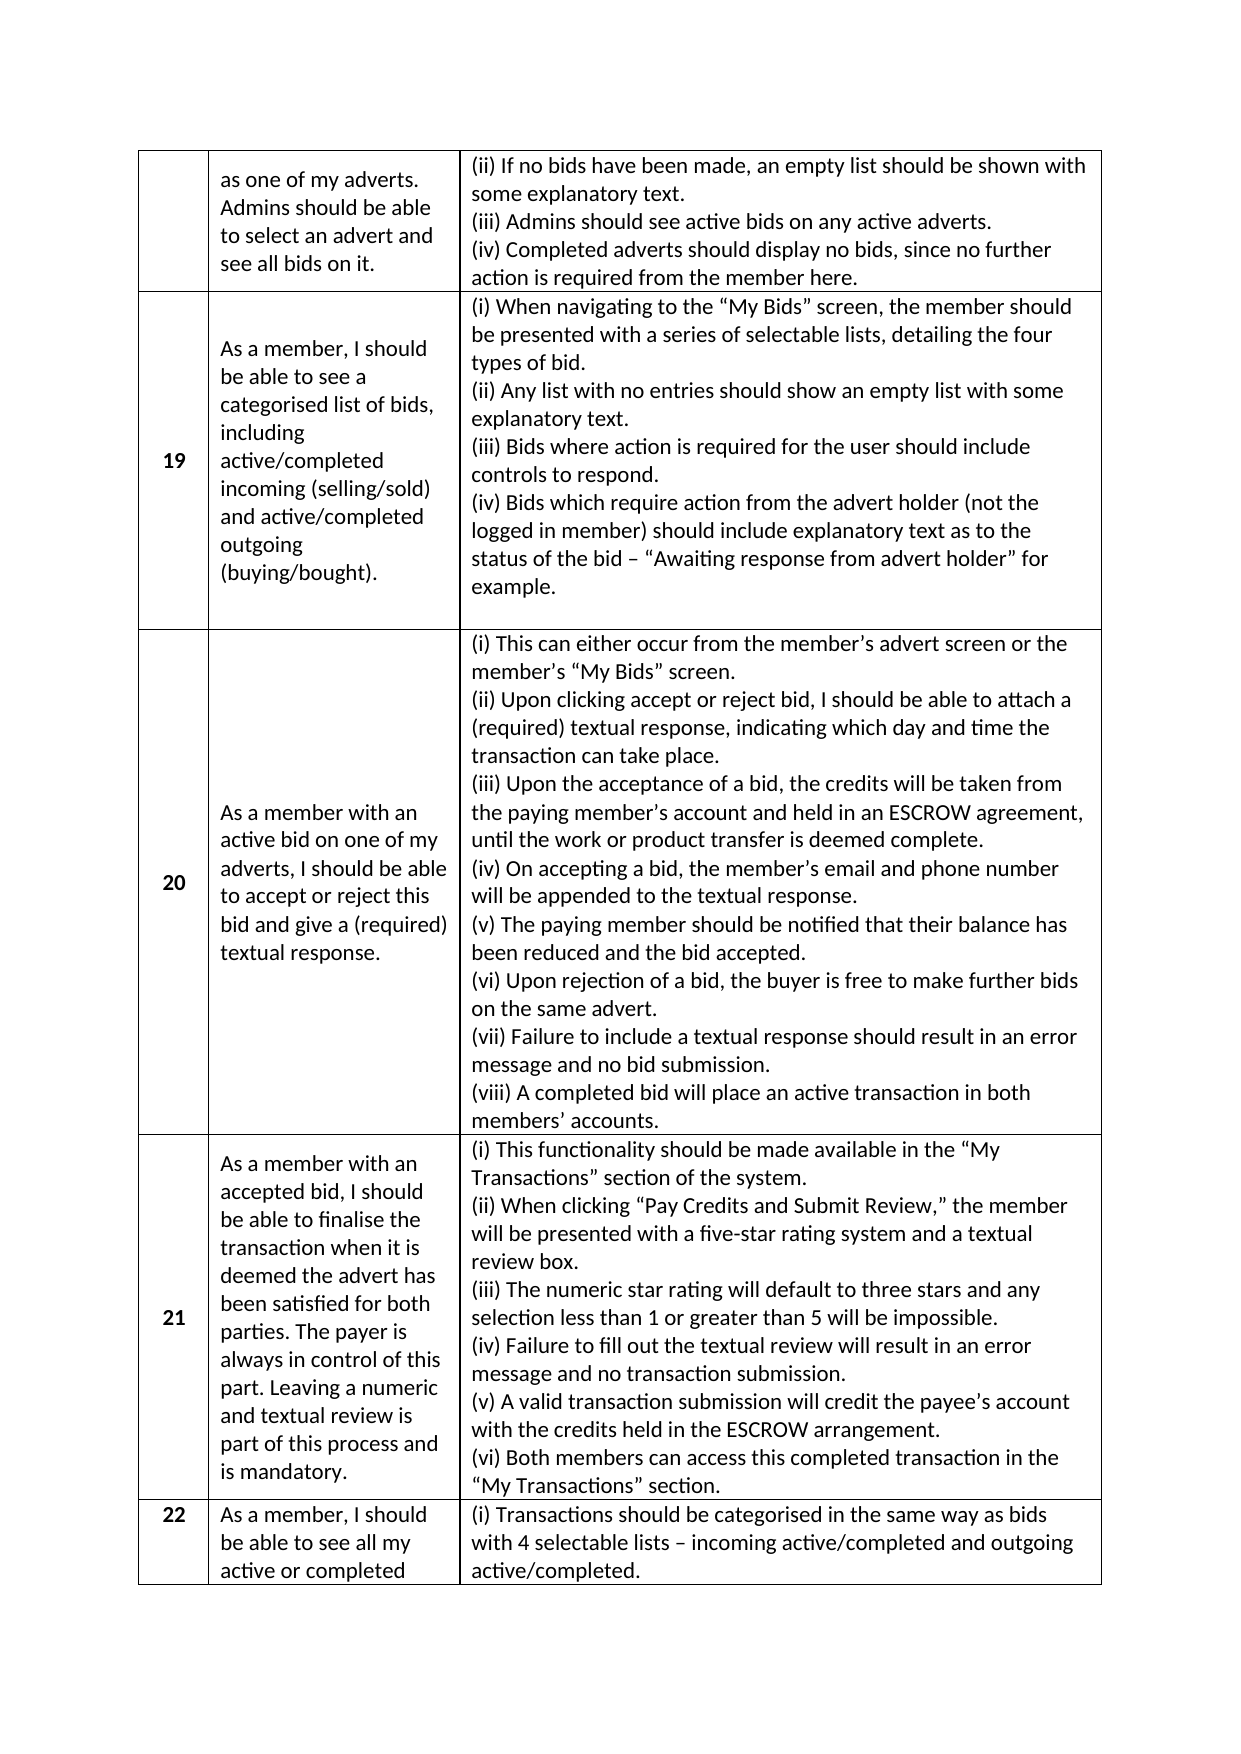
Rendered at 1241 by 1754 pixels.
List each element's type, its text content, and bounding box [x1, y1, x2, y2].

table_cell (i) When navigating to the “My Bids” screen, the member should be presented with a series of selectable lists, detailing the four types of bid. (ii) Any list with no entries should show an empty list with some explanatory text. (iii) Bids where action is required for the user should include controls to respond. (iv) Bids which require action from the advert holder (not the logged in member) should include explanatory text as to the status of the bid – “Awaiting response from advert holder” for example. [461, 292, 1101, 628]
table_cell (i) This can either occur from the member’s advert screen or the member’s “My Bids” screen. (ii) Upon clicking accept or reject bid, I should be able to attach a (required) textual response, indicating which day and time the transaction can take place. (iii) Upon the acceptance of a bid, the credits will be taken from the paying member’s account and held in an ESCROW agreement, until the work or product transfer is deemed complete. (iv) On accepting a bid, the member’s email and phone number will be appended to the textual response. (v) The paying member should be notified that their balance has been reduced and the bid accepted. (vi) Upon rejection of a bid, the buyer is free to make further bids on the same advert. (vii) Failure to include a textual response should result in an error message and no bid submission. (viii) A completed bid will place an active transaction in both members’ accounts. [461, 630, 1101, 1134]
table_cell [461, 151, 1101, 291]
table_cell 20 [139, 630, 208, 1134]
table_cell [461, 1500, 1101, 1584]
table_cell As a member with an active bid on one of my adverts, I should be able to accept or reject this bid and give a (required) textual response. [209, 630, 459, 1134]
table_cell (i) This functionality should be made available in the “My Transactions” section of the system. (ii) When clicking “Pay Credits and Submit Review,” the member will be presented with a five-star rating system and a textual review box. (iii) The numeric star rating will default to three stars and any selection less than 1 or greater than 5 will be impossible. (iv) Failure to fill out the textual review will result in an error message and no transaction submission. (v) A valid transaction submission will credit the payee’s account with the credits held in the ESCROW arrangement. (vi) Both members can access this completed transaction in the “My Transactions” section. [461, 1135, 1101, 1499]
table_cell 21 [139, 1135, 208, 1499]
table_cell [209, 1500, 459, 1584]
table_cell 22 [139, 1500, 208, 1584]
table_cell 18 [139, 151, 208, 291]
table_cell As a member, I should be able to see a categorised list of bids, including active/completed incoming (selling/sold) and active/completed outgoing (buying/bought). [209, 292, 459, 628]
table_cell As a member with an accepted bid, I should be able to finalise the transaction when it is deemed the advert has been satisfied for both parties. The payer is always in control of this part. Leaving a numeric and textual review is part of this process and is mandatory. [209, 1135, 459, 1499]
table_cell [209, 151, 459, 291]
table_cell 19 [139, 292, 208, 628]
